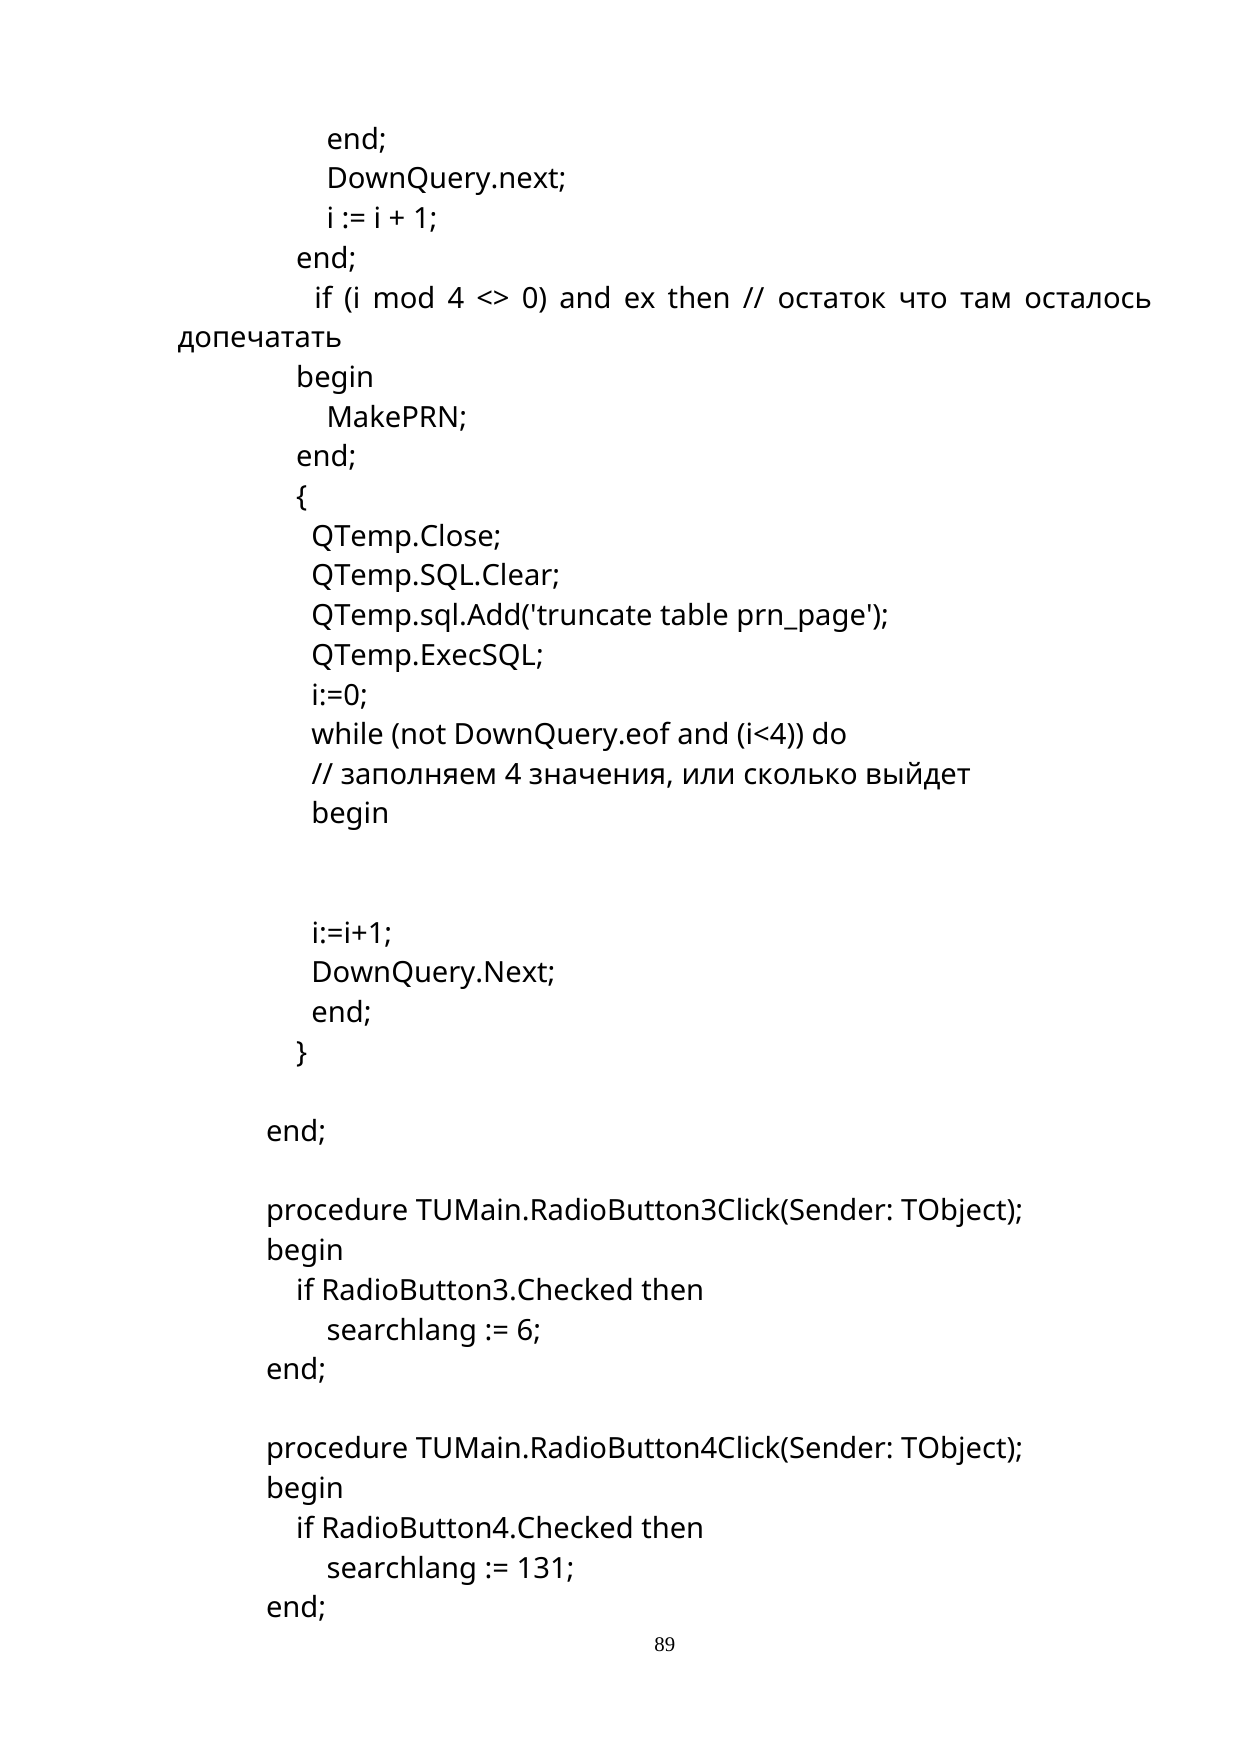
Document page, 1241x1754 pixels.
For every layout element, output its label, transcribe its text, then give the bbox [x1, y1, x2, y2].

text if (i mod 4 <> 0) and ex then // остаток что там осталось допечатать [177, 277, 1152, 356]
text end; [177, 1110, 1152, 1150]
text i:=i+1; [177, 912, 1152, 952]
text end; [177, 1348, 1152, 1388]
text if RadioButton3.Checked then [177, 1269, 1152, 1309]
text if RadioButton4.Checked then [177, 1507, 1152, 1547]
text begin [177, 356, 1152, 396]
text searchlang := 6; [177, 1309, 1152, 1348]
text DownQuery.Next; [177, 952, 1152, 991]
text end; [177, 436, 1152, 475]
text QTemp.SQL.Clear; [177, 555, 1152, 594]
text DownQuery.next; [177, 158, 1152, 197]
text { [177, 475, 1152, 515]
text MakePRN; [177, 396, 1152, 436]
text // заполняем 4 значения, или сколько выйдет [177, 753, 1152, 793]
text procedure TUMain.RadioButton3Click(Sender: TObject); [177, 1190, 1152, 1229]
text QTemp.sql.Add('truncate table prn_page'); [177, 594, 1152, 634]
text end; [177, 991, 1152, 1031]
text } [177, 1031, 1152, 1071]
text begin [177, 1467, 1152, 1507]
text end; [177, 1587, 1152, 1626]
text QTemp.ExecSQL; [177, 634, 1152, 674]
text procedure TUMain.RadioButton4Click(Sender: TObject); [177, 1428, 1152, 1467]
text begin [177, 793, 1152, 832]
text i := i + 1; [177, 197, 1152, 237]
text searchlang := 131; [177, 1547, 1152, 1587]
text begin [177, 1229, 1152, 1269]
text end; [177, 118, 1152, 158]
text while (not DownQuery.eof and (i<4)) do [177, 713, 1152, 753]
text i:=0; [177, 674, 1152, 713]
text QTemp.Close; [177, 515, 1152, 555]
text end; [177, 237, 1152, 277]
